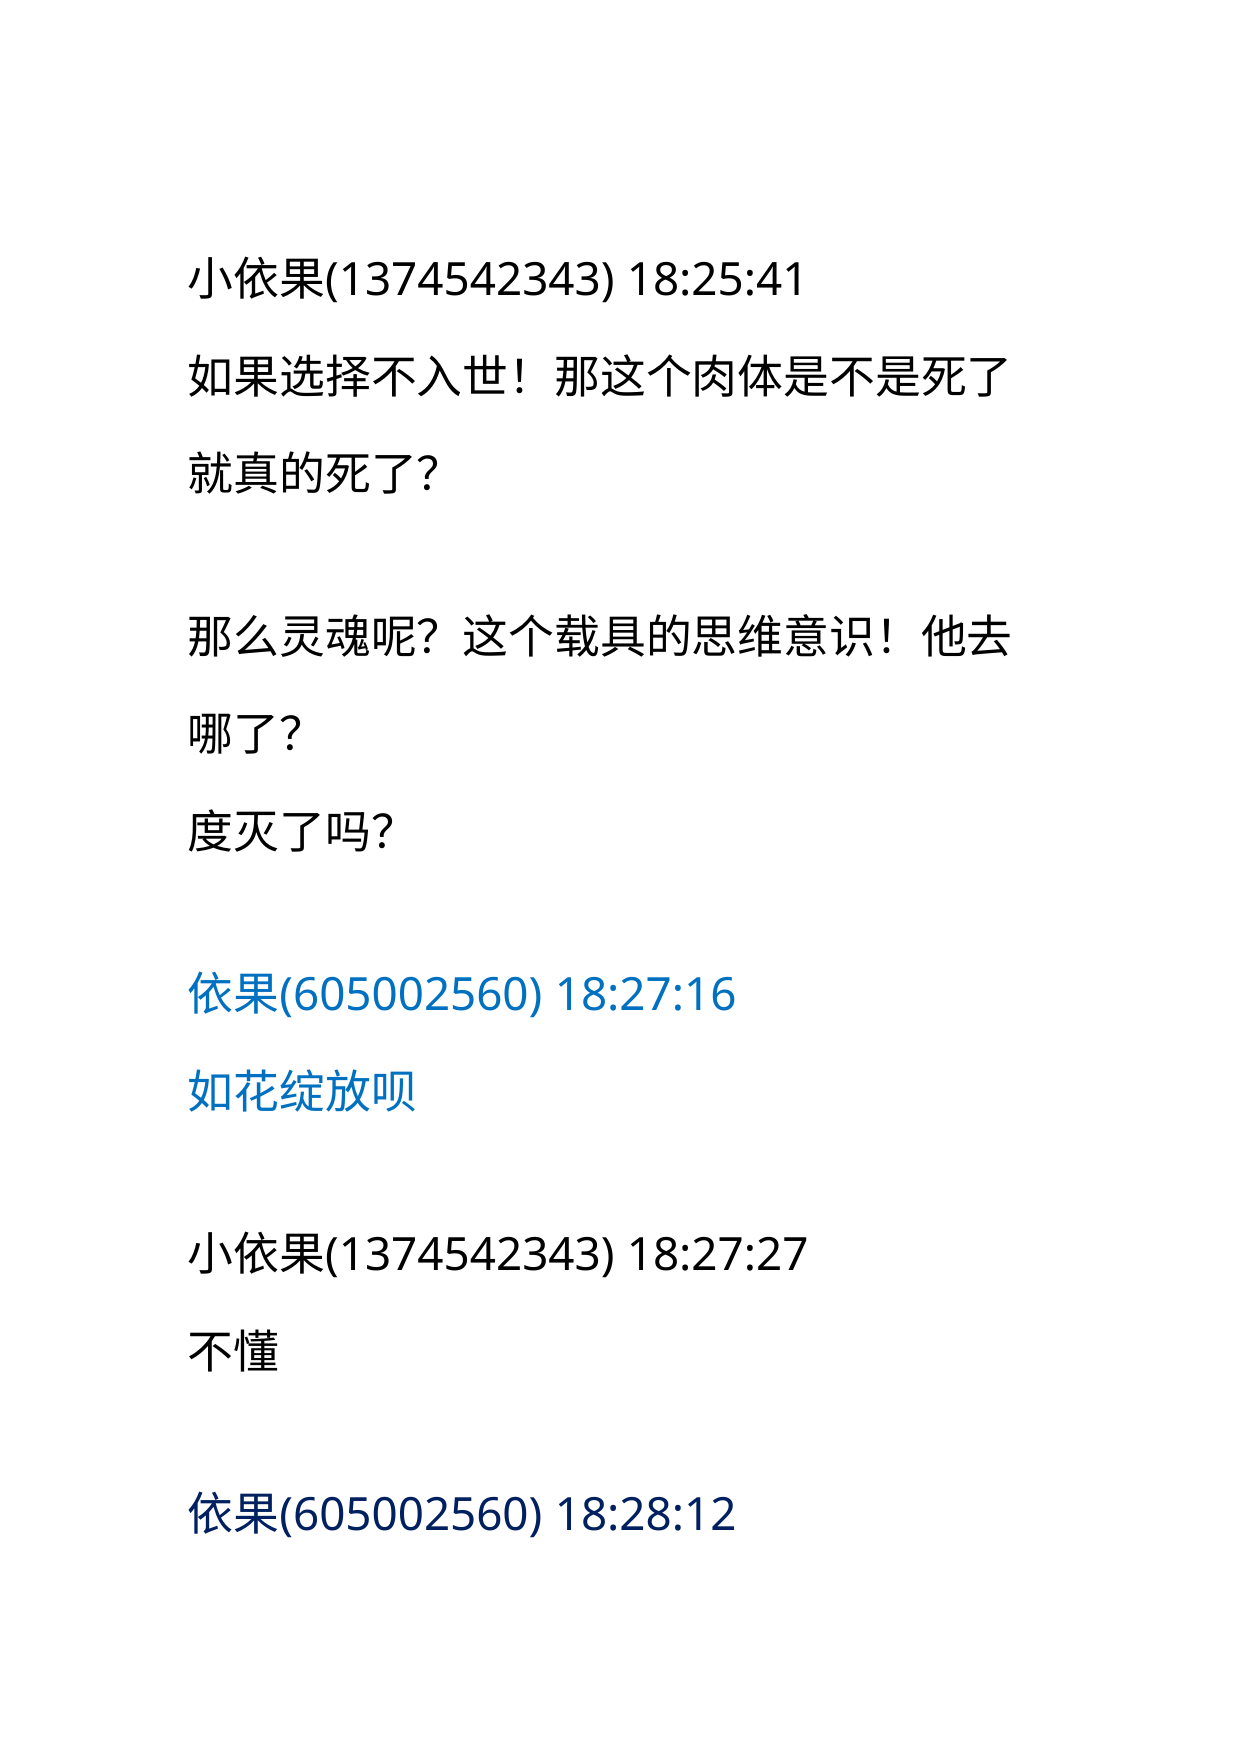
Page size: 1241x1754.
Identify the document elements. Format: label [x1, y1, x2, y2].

text [187, 162, 1053, 1559]
